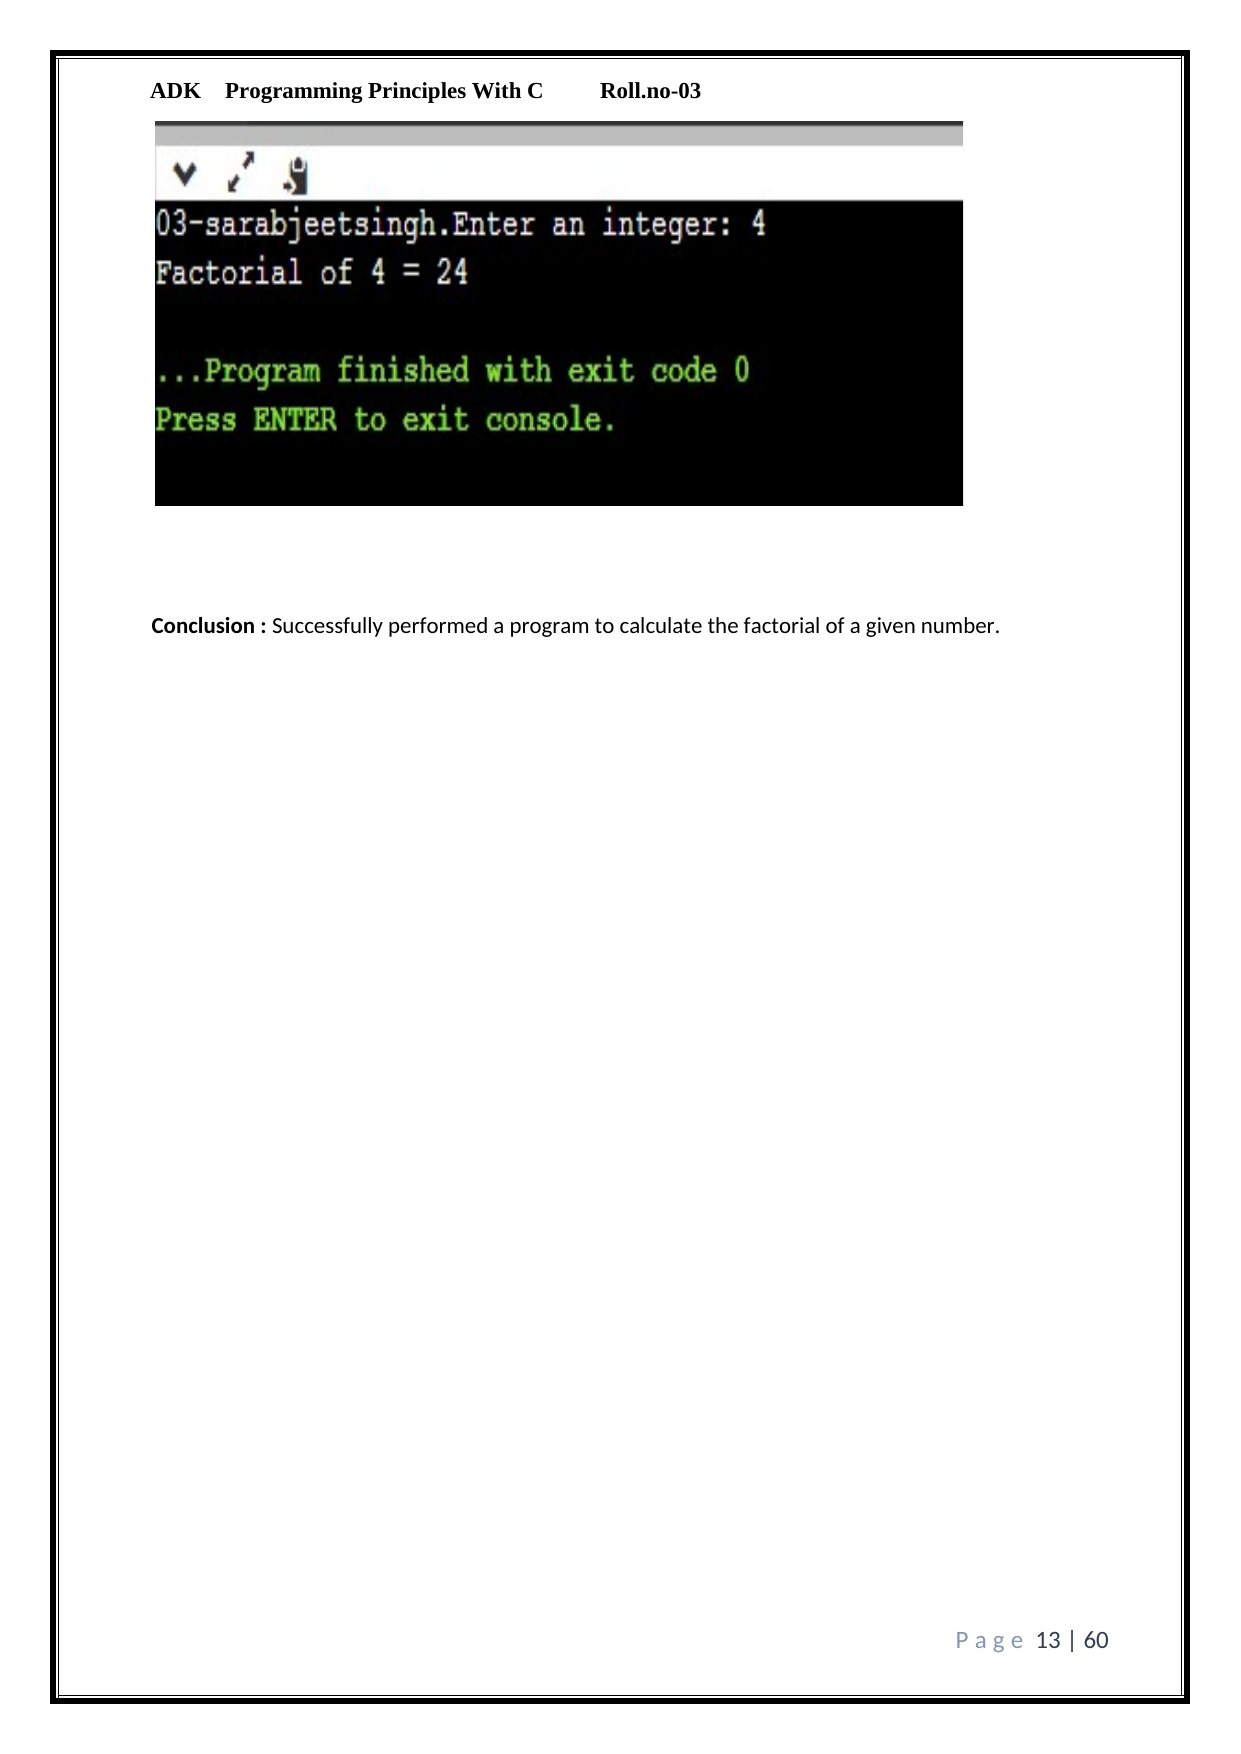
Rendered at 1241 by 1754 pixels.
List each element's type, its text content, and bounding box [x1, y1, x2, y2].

text Conclusion : Successfully performed a program to calculate the factorial of a given number. [151, 612, 1136, 640]
picture [155, 121, 964, 506]
